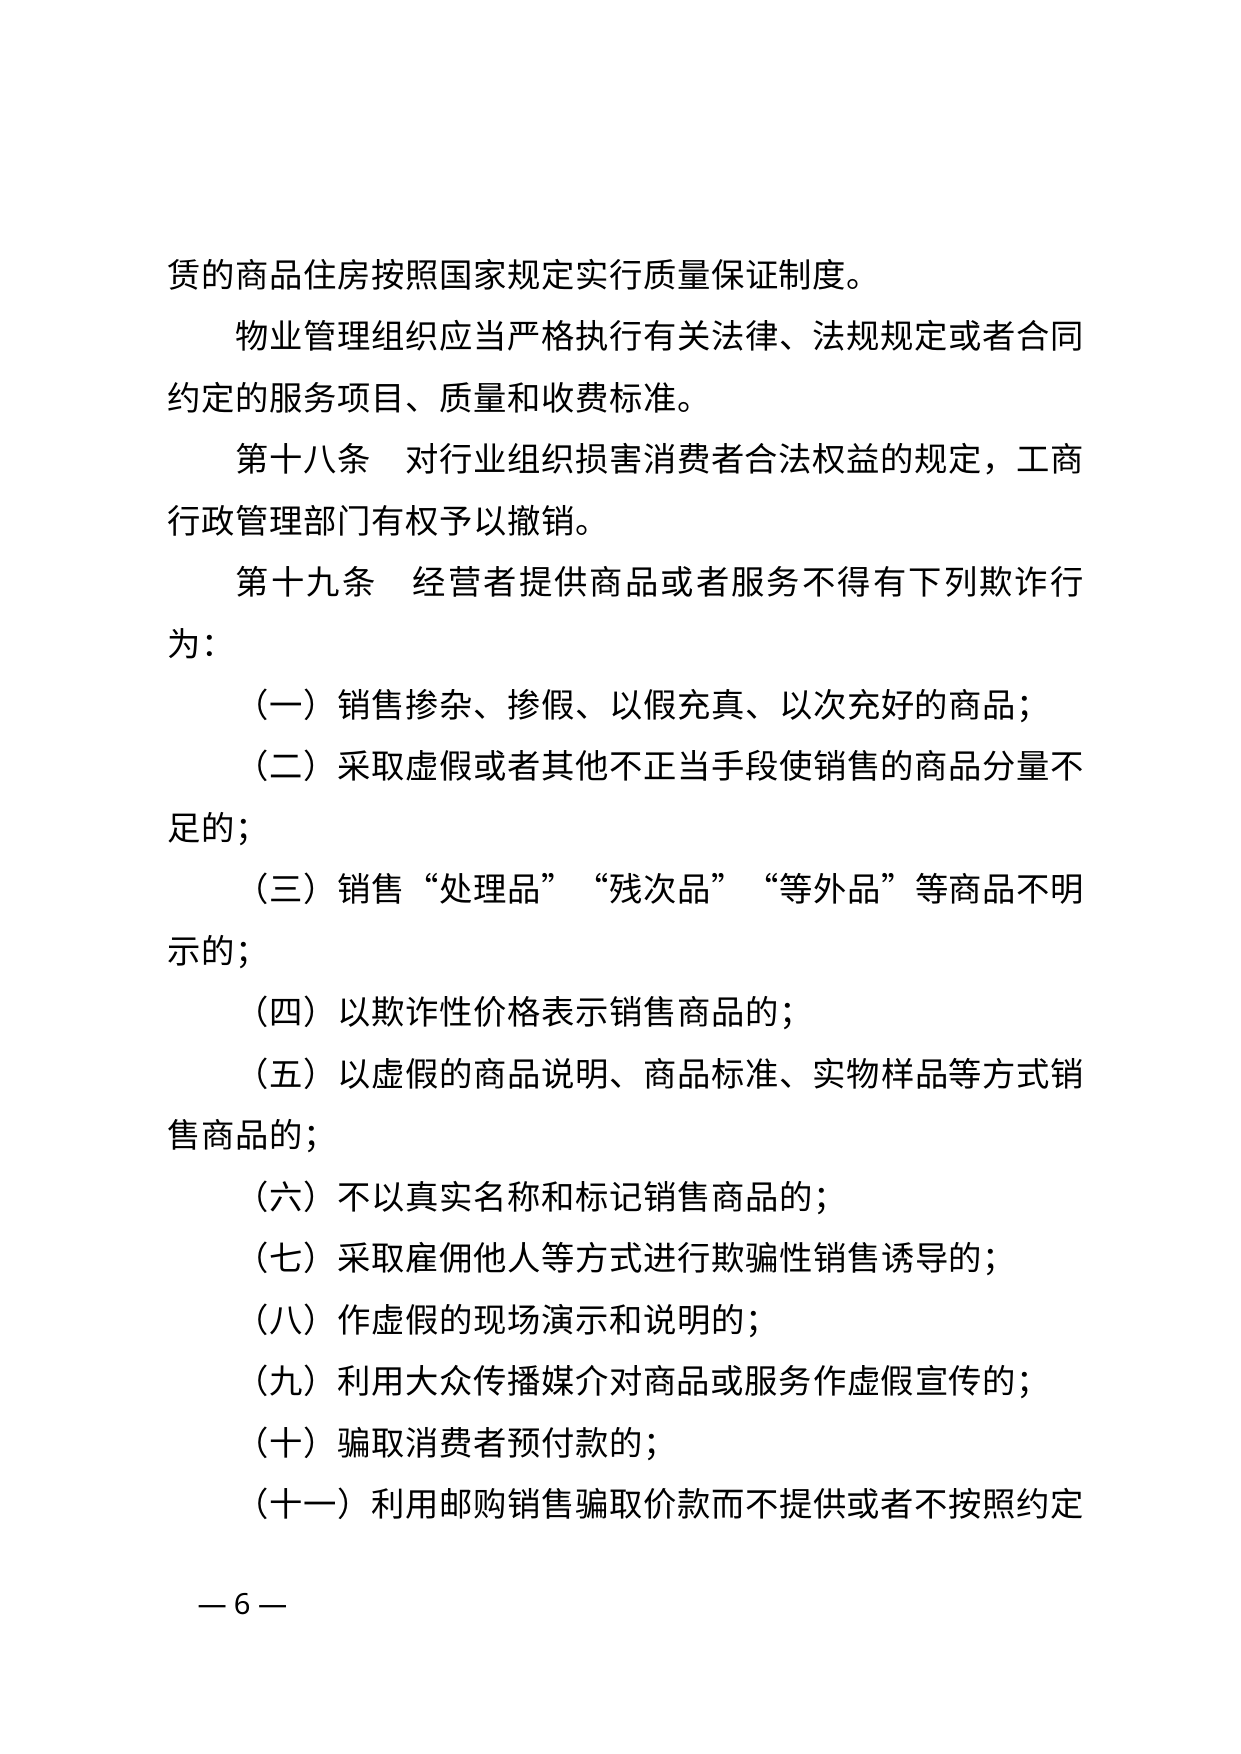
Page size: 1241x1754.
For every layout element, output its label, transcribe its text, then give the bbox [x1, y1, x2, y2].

text （四）以欺诈性价格表示销售商品的； [168, 979, 1084, 1041]
text （七）采取雇佣他人等方式进行欺骗性销售诱导的； [168, 1225, 1084, 1287]
text （二）采取虚假或者其他不正当手段使销售的商品分量不足的； [168, 734, 1084, 857]
text （八）作虚假的现场演示和说明的； [168, 1287, 1084, 1348]
text （九）利用大众传播媒介对商品或服务作虚假宣传的； [168, 1348, 1084, 1410]
text （一）销售掺杂、掺假、以假充真、以次充好的商品； [168, 672, 1084, 734]
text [168, 1471, 1084, 1533]
text 第十九条 经营者提供商品或者服务不得有下列欺诈行为： [168, 549, 1084, 672]
text （六）不以真实名称和标记销售商品的； [168, 1164, 1084, 1225]
text （十）骗取消费者预付款的； [168, 1410, 1084, 1471]
text （五）以虚假的商品说明、商品标准、实物样品等方式销售商品的； [168, 1041, 1084, 1164]
text 第十八条 对行业组织损害消费者合法权益的规定，工商行政管理部门有权予以撤销。 [168, 426, 1084, 549]
text 物业管理组织应当严格执行有关法律、法规规定或者合同约定的服务项目、质量和收费标准。 [168, 303, 1084, 426]
text （三）销售“处理品”“残次品”“等外品”等商品不明示的； [168, 857, 1084, 979]
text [168, 242, 1084, 303]
